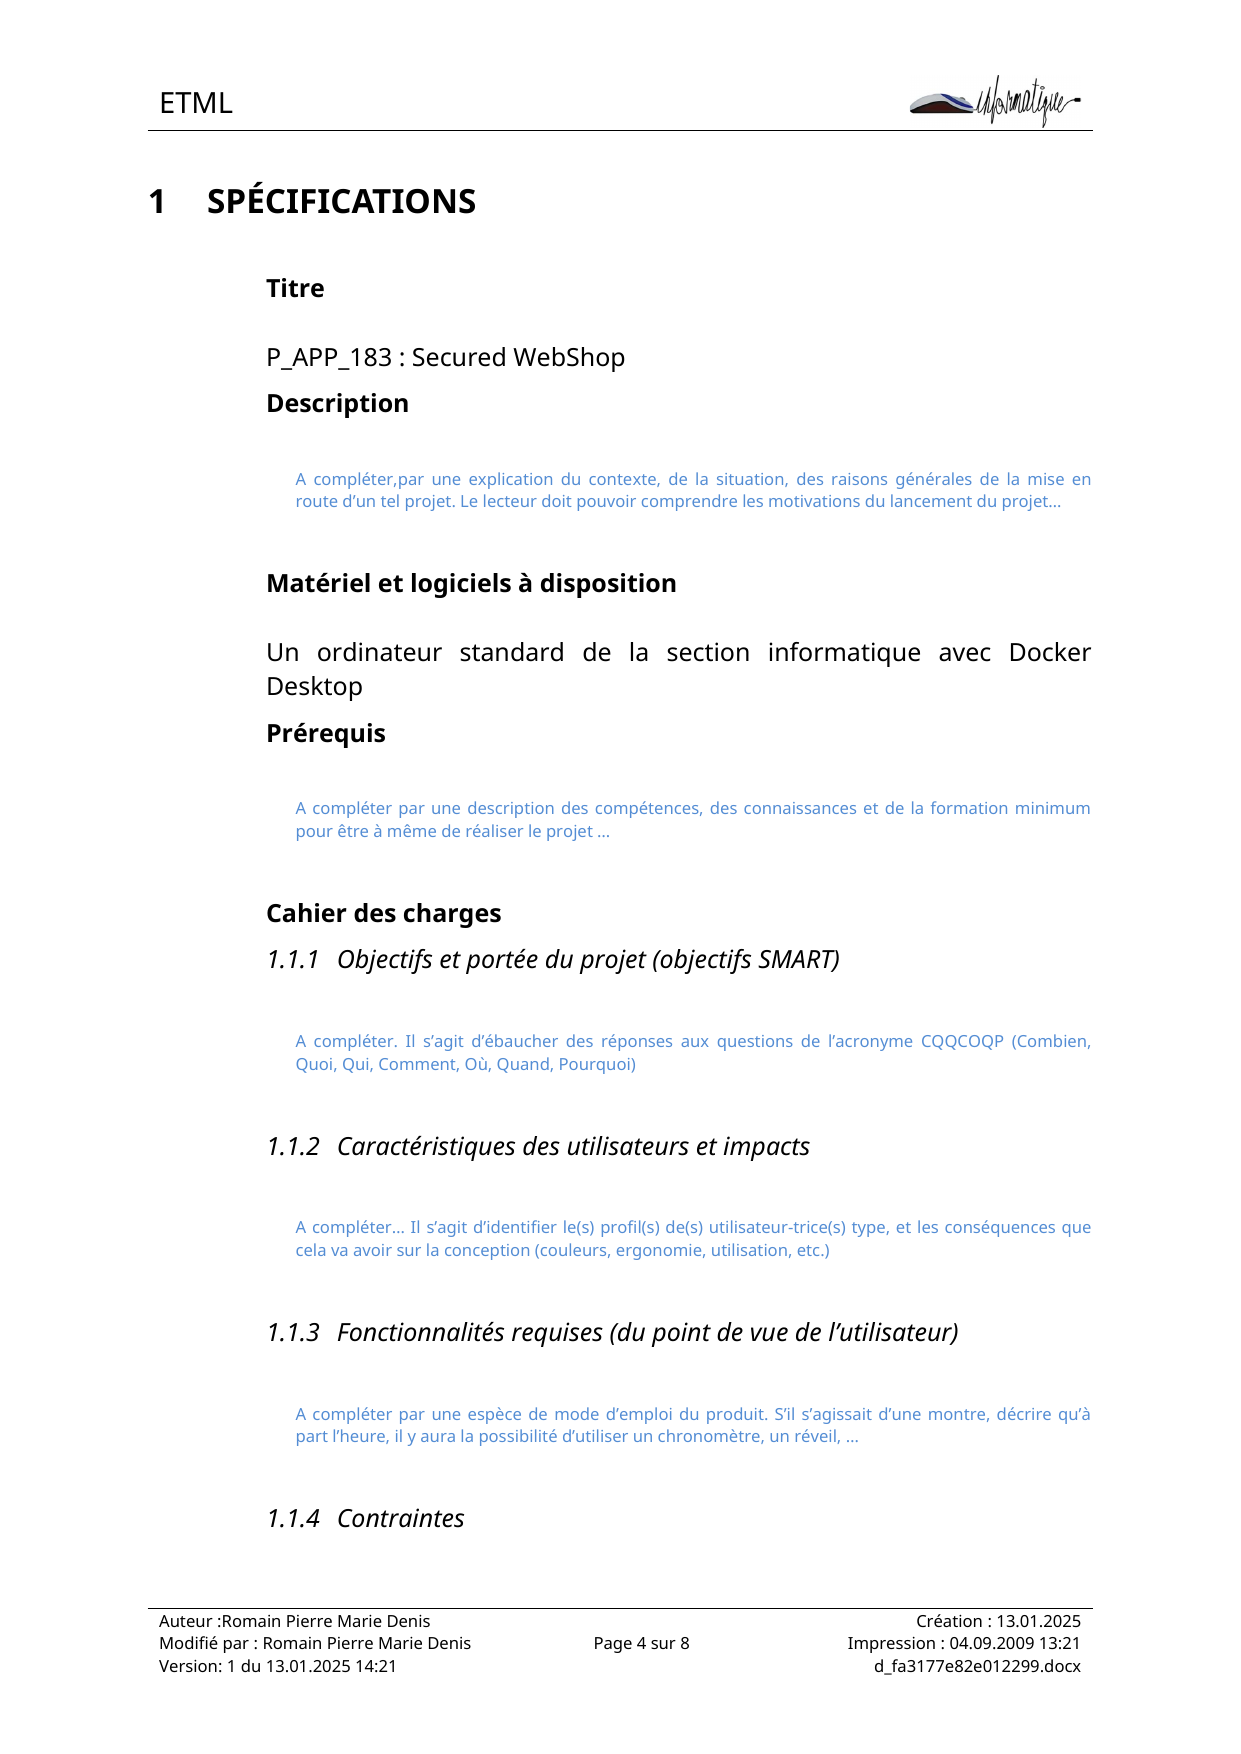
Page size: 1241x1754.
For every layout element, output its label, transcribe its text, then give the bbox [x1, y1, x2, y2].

text A compléter par une description des compétences, des connaissances et de la formation minimum pour être à même de réaliser le projet … [295, 797, 1092, 842]
text A compléter… Il s’agit d’identifier le(s) profil(s) de(s) utilisateur-trice(s) type, et les conséquences que cela va avoir sur la conception (couleurs, ergonomie, utilisation, etc.) [295, 1216, 1092, 1261]
text A compléter par une espèce de mode d’emploi du produit. S’il s’agissait d’une montre, décrire qu’à part l’heure, il y aura la possibilité d’utiliser un chronomètre, un réveil, … [295, 1402, 1092, 1448]
subtitle Spécifications [148, 178, 1092, 223]
subtitle Fonctionnalités requises (du point de vue de l’utilisateur) [266, 1315, 1092, 1349]
subtitle Prérequis [266, 715, 1092, 749]
subtitle Cahier des charges [266, 895, 1092, 929]
text A compléter,par une explication du contexte, de la situation, des raisons générales de la mise en route d’un tel projet. Le lecteur doit pouvoir comprendre les motivations du lancement du projet… [295, 467, 1092, 512]
text P_APP_183 : Secured WebShop [266, 339, 1092, 373]
subtitle Objectifs et portée du projet (objectifs SMART) [266, 942, 1092, 976]
subtitle Contraintes [266, 1501, 1092, 1535]
picture [909, 75, 1082, 128]
text A compléter. Il s’agit d’ébaucher des réponses aux questions de l’acronyme CQQCOQP (Combien, Quoi, Qui, Comment, Où, Quand, Pourquoi) [295, 1029, 1092, 1075]
subtitle Description [266, 386, 1092, 420]
subtitle Caractéristiques des utilisateurs et impacts [266, 1128, 1092, 1162]
text Un ordinateur standard de la section informatique avec Docker Desktop [266, 635, 1092, 703]
subtitle Matériel et logiciels à disposition [266, 566, 1092, 600]
subtitle Titre [266, 271, 1092, 304]
